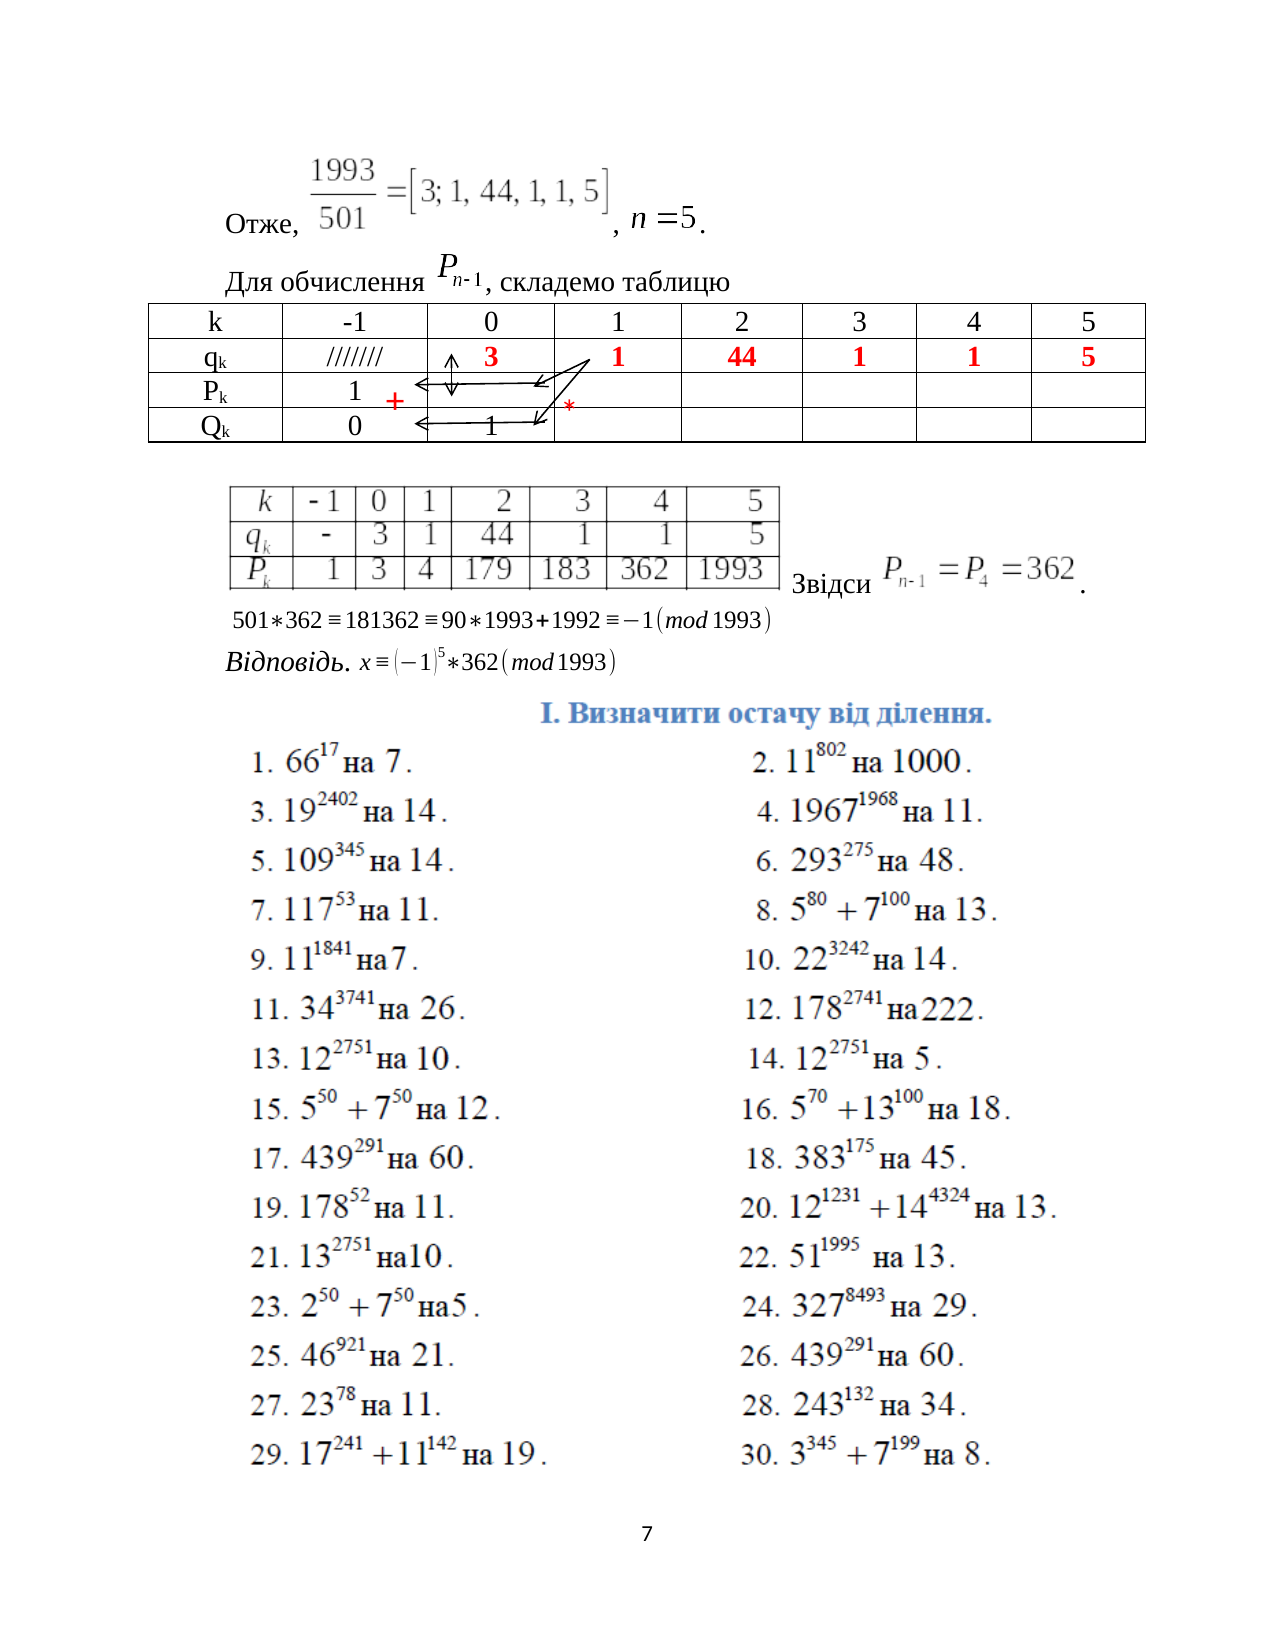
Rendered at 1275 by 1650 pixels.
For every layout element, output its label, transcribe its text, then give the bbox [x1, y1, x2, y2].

table_header 2 [682, 304, 802, 338]
table_cell 1 [555, 339, 681, 372]
table_cell [428, 373, 451, 383]
table_cell /////// [283, 339, 427, 372]
table_header 5 [1032, 304, 1145, 338]
table_cell 1 [283, 373, 427, 407]
table_cell [682, 408, 802, 441]
table_header 0 [428, 304, 554, 338]
table_cell [803, 373, 916, 407]
table_cell qk [149, 339, 282, 372]
table_cell 1 [803, 339, 916, 372]
table_cell [803, 408, 916, 441]
table_header -1 [283, 304, 427, 338]
table_header 3 [803, 304, 916, 338]
text Отже, , . [150, 150, 1144, 240]
table_header 4 [917, 304, 1031, 338]
table_cell [1032, 408, 1145, 441]
table_cell 1 [917, 339, 1031, 372]
table_cell Qk [149, 408, 282, 441]
text Відповідь. [150, 644, 1144, 678]
table_header 1 [555, 304, 681, 338]
table_cell Pk [149, 373, 282, 407]
table_cell [1032, 373, 1145, 407]
table_header k [149, 304, 282, 338]
table_cell [917, 373, 1031, 407]
table_cell [917, 408, 1031, 441]
table_cell [428, 379, 554, 407]
text Для обчислення , складемо таблицю [150, 245, 1144, 298]
table_cell 1 [428, 408, 554, 441]
table_cell [682, 373, 802, 407]
table_cell [555, 373, 681, 407]
table_cell 3 [428, 339, 554, 372]
table_cell [555, 408, 681, 441]
table_cell [452, 373, 554, 383]
table_cell 5 [1032, 339, 1145, 372]
table_cell 44 [682, 339, 802, 372]
table_cell 0 [283, 408, 427, 441]
text Звідси . [150, 481, 1144, 600]
